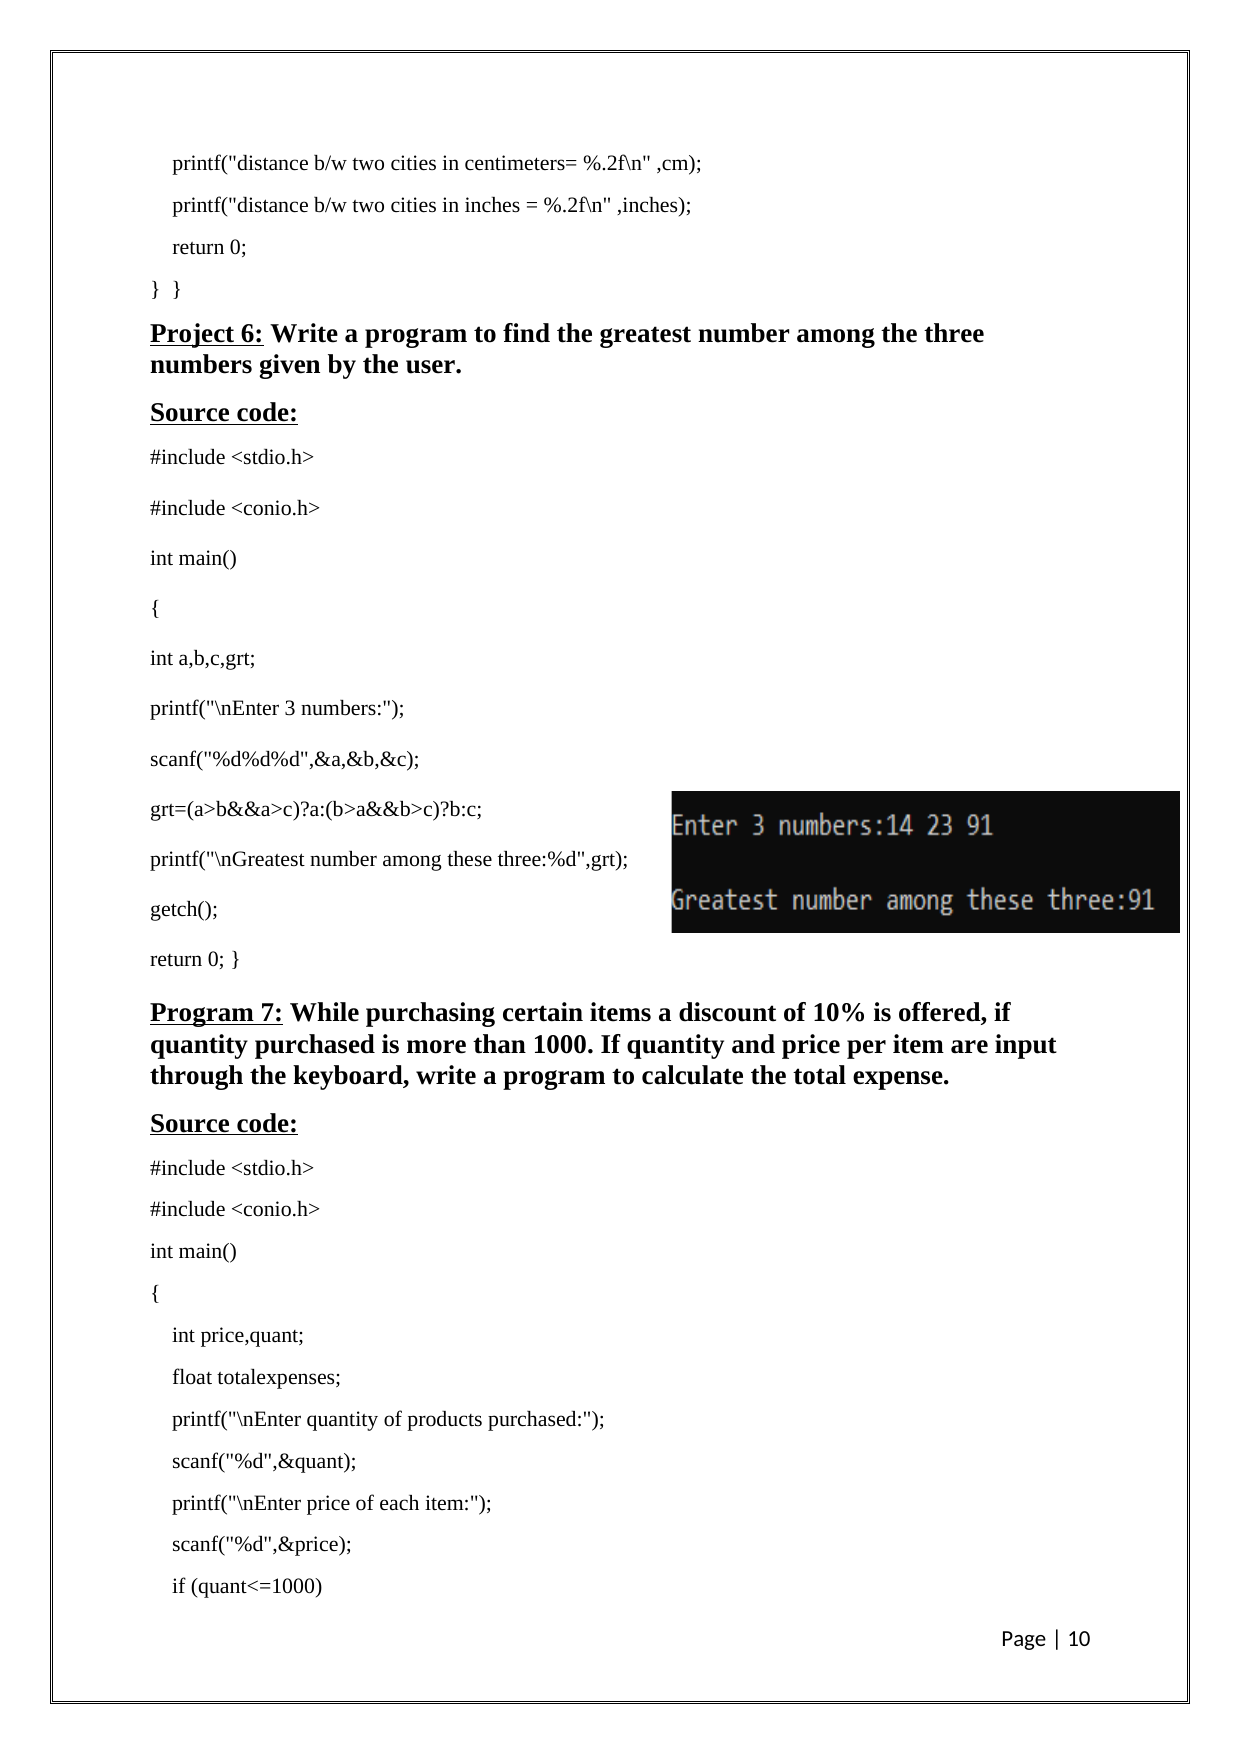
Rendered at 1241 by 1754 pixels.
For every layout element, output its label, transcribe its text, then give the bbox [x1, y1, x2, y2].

text return 0; } [150, 946, 1090, 972]
picture [671, 791, 1180, 933]
text printf("\nEnter quantity of products purchased:"); [150, 1406, 1090, 1431]
text { [150, 595, 1090, 620]
text int price,quant; [150, 1322, 1090, 1347]
text Source code: [150, 396, 1090, 428]
text #include <stdio.h> [150, 1154, 1090, 1180]
text getch(); [150, 896, 671, 921]
text Project 6: Write a program to find the greatest number among the three numbers given by the user. [150, 317, 1090, 380]
text int a,b,c,grt; [150, 645, 1090, 670]
text if (quant<=1000) [150, 1573, 1090, 1598]
text scanf("%d%d%d",&a,&b,&c); [150, 746, 1090, 771]
text printf("\nEnter price of each item:"); [150, 1489, 1090, 1515]
text printf("\nEnter 3 numbers:"); [150, 695, 1090, 721]
text { [150, 1280, 1090, 1305]
text float totalexpenses; [150, 1364, 1090, 1389]
text #include <stdio.h> [150, 444, 1090, 469]
text grt=(a>b&&a>c)?a:(b>a&&b>c)?b:c; [150, 796, 671, 821]
text int main() [150, 545, 1090, 570]
text scanf("%d",&price); [150, 1531, 1090, 1557]
text printf("distance b/w two cities in inches = %.2f\n" ,inches); [150, 192, 1090, 217]
text } } [150, 276, 1090, 301]
text printf("\nGreatest number among these three:%d",grt); [150, 846, 671, 871]
text #include <conio.h> [150, 494, 1090, 520]
text Source code: [150, 1107, 1090, 1138]
text #include <conio.h> [150, 1196, 1090, 1222]
text return 0; [150, 234, 1090, 259]
text Program 7: While purchasing certain items a discount of 10% is offered, if quantity purchased is more than 1000. If quantity and price per item are input through the keyboard, write a program to calculate the total expense. [150, 997, 1090, 1090]
text scanf("%d",&quant); [150, 1448, 1090, 1473]
text printf("distance b/w two cities in centimeters= %.2f\n" ,cm); [150, 150, 1090, 175]
text int main() [150, 1238, 1090, 1263]
